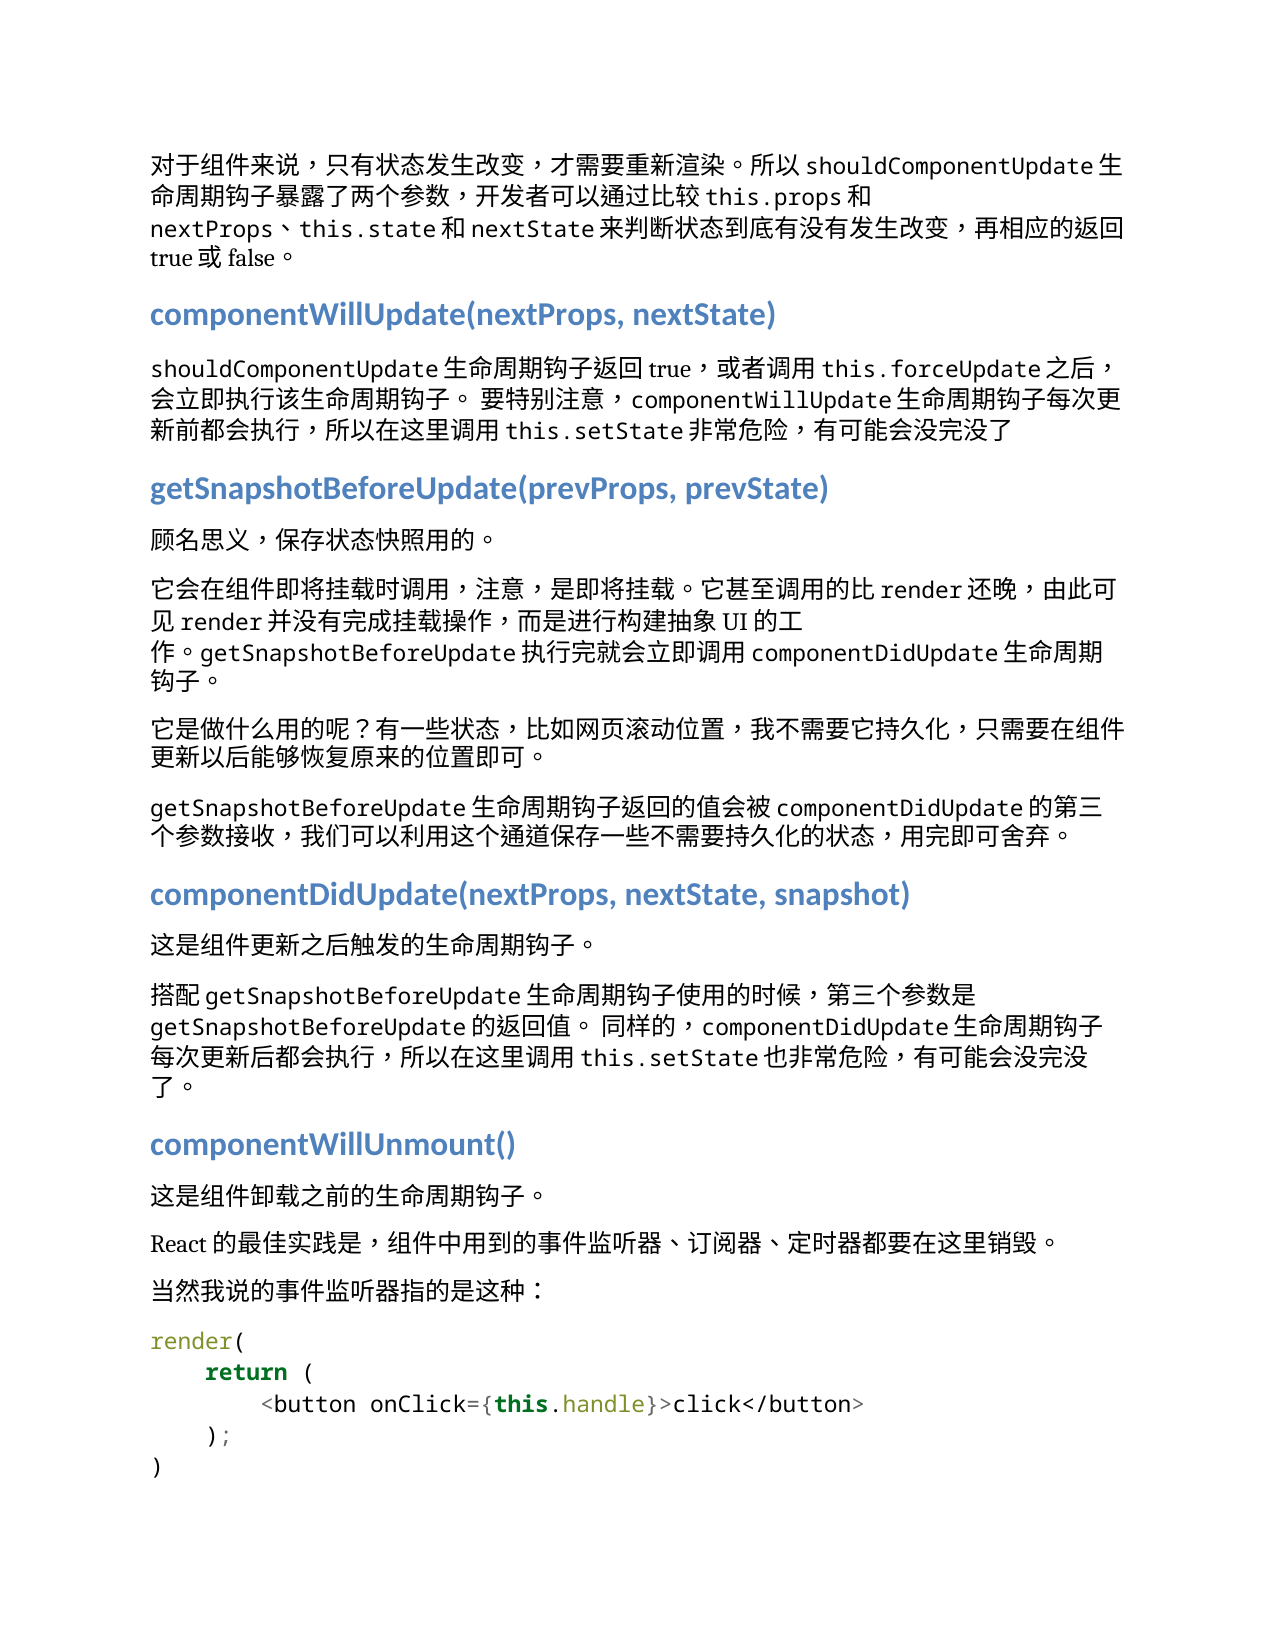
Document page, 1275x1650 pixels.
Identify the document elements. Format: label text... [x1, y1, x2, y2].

text 它会在组件即将挂载时调用，注意，是即将挂载。它甚至调用的比render还晚，由此可见render并没有完成挂载操作，而是进行构建抽象UI的工作。getSnapshotBeforeUpdate执行完就会立即调用componentDidUpdate生命周期钩子。 [150, 574, 1125, 697]
text 对于组件来说，只有状态发生改变，才需要重新渲染。所以shouldComponentUpdate生命周期钩子暴露了两个参数，开发者可以通过比较this.props和nextProps、this.state和nextState来判断状态到底有没有发生改变，再相应的返回true或false。 [150, 150, 1125, 272]
subtitle componentWillUpdate(nextProps, nextState) [150, 293, 1125, 334]
text shouldComponentUpdate生命周期钩子返回true，或者调用this.forceUpdate之后，会立即执行该生命周期钩子。 要特别注意，componentWillUpdate生命周期钩子每次更新前都会执行，所以在这里调用this.setState非常危险，有可能会没完没了 [150, 353, 1125, 447]
subtitle getSnapshotBeforeUpdate(prevProps, prevState) [150, 467, 1125, 508]
text render( return ( <button onClick={this.handle}>click</button> ); ) [150, 1325, 1125, 1481]
text 它是做什么用的呢？有一些状态，比如网页滚动位置，我不需要它持久化，只需要在组件更新以后能够恢复原来的位置即可。 [150, 716, 1125, 773]
text 搭配getSnapshotBeforeUpdate生命周期钩子使用的时候，第三个参数是getSnapshotBeforeUpdate的返回值。 同样的，componentDidUpdate生命周期钩子每次更新后都会执行，所以在这里调用this.setState也非常危险，有可能会没完没了。 [150, 980, 1125, 1102]
text getSnapshotBeforeUpdate生命周期钩子返回的值会被componentDidUpdate的第三个参数接收，我们可以利用这个通道保存一些不需要持久化的状态，用完即可舍弃。 [150, 792, 1125, 852]
subtitle componentDidUpdate(nextProps, nextState, snapshot) [150, 873, 1125, 913]
text 当然我说的事件监听器指的是这种： [150, 1277, 1125, 1306]
text 这是组件更新之后触发的生命周期钩子。 [150, 932, 1125, 961]
subtitle componentWillUnmount() [150, 1123, 1125, 1164]
text React的最佳实践是，组件中用到的事件监听器、订阅器、定时器都要在这里销毁。 [150, 1230, 1125, 1259]
text 这是组件卸载之前的生命周期钩子。 [150, 1182, 1125, 1211]
text 顾名思义，保存状态快照用的。 [150, 527, 1125, 556]
